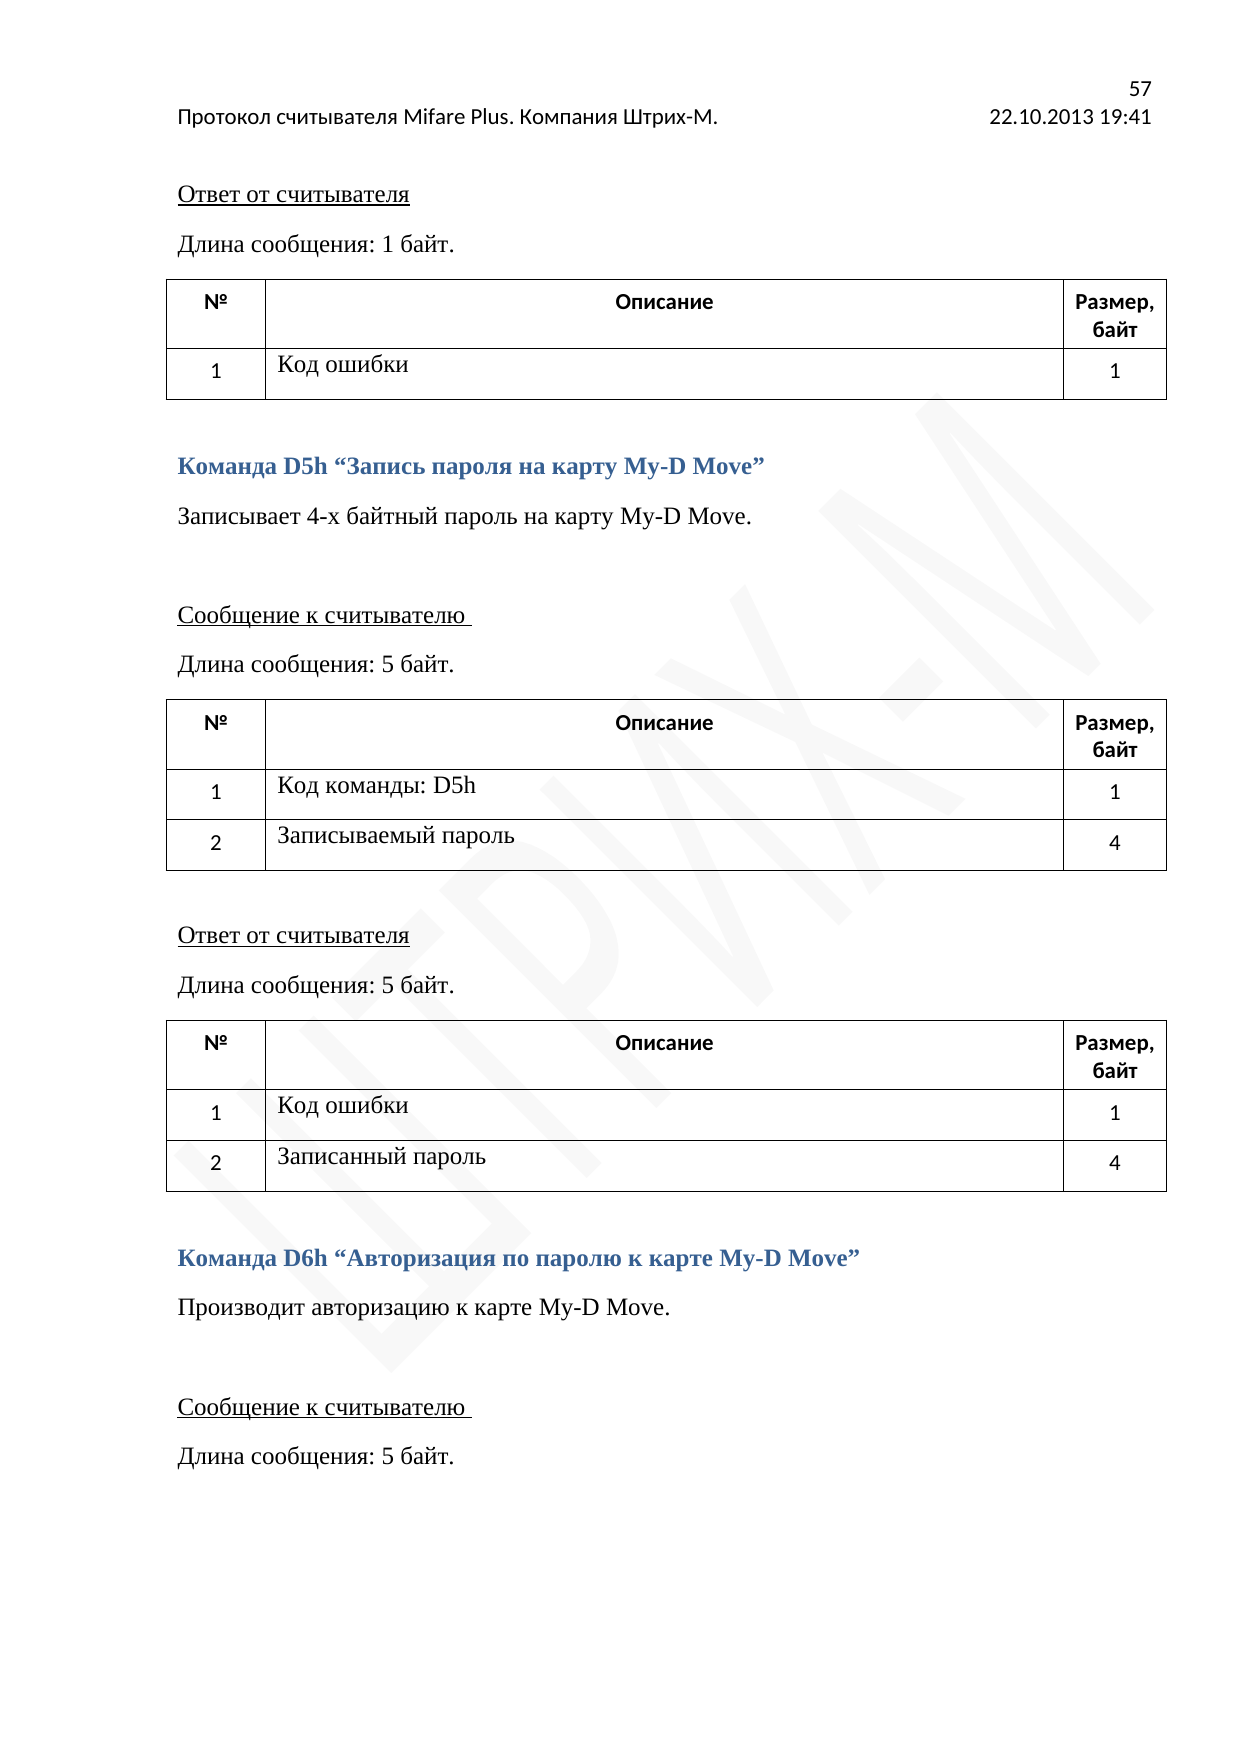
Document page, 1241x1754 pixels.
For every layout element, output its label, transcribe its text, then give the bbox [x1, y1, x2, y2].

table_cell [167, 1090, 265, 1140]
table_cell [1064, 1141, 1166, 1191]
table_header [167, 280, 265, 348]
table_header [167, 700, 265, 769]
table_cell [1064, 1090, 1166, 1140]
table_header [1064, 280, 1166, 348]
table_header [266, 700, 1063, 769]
text Команда D6h “Авторизация по паролю к карте My-D Move” [177, 1243, 1152, 1272]
text Ответ от считывателя [177, 179, 1152, 208]
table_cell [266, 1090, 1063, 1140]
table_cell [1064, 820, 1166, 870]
text Длина сообщения: 5 байт. [177, 649, 1152, 678]
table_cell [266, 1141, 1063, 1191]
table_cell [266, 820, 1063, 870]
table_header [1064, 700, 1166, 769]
text Длина сообщения: 5 байт. [177, 1441, 1152, 1470]
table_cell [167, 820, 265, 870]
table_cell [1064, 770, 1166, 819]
text Длина сообщения: 1 байт. [177, 229, 1152, 258]
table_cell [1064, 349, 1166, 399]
text Ответ от считывателя [177, 921, 1152, 949]
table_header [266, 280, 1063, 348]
text Записывает 4-х байтный пароль на карту My-D Move. [177, 501, 1152, 529]
text Сообщение к считывателю [177, 600, 1152, 629]
text Команда D5h “Запись пароля на карту My-D Move” [177, 451, 1152, 480]
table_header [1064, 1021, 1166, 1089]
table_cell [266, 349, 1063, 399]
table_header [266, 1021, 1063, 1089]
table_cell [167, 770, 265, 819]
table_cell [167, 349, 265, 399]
text Сообщение к считывателю [177, 1392, 1152, 1420]
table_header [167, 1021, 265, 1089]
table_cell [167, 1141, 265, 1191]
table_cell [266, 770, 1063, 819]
text Производит авторизацию к карте My-D Move. [177, 1292, 1152, 1321]
text Длина сообщения: 5 байт. [177, 970, 1152, 999]
